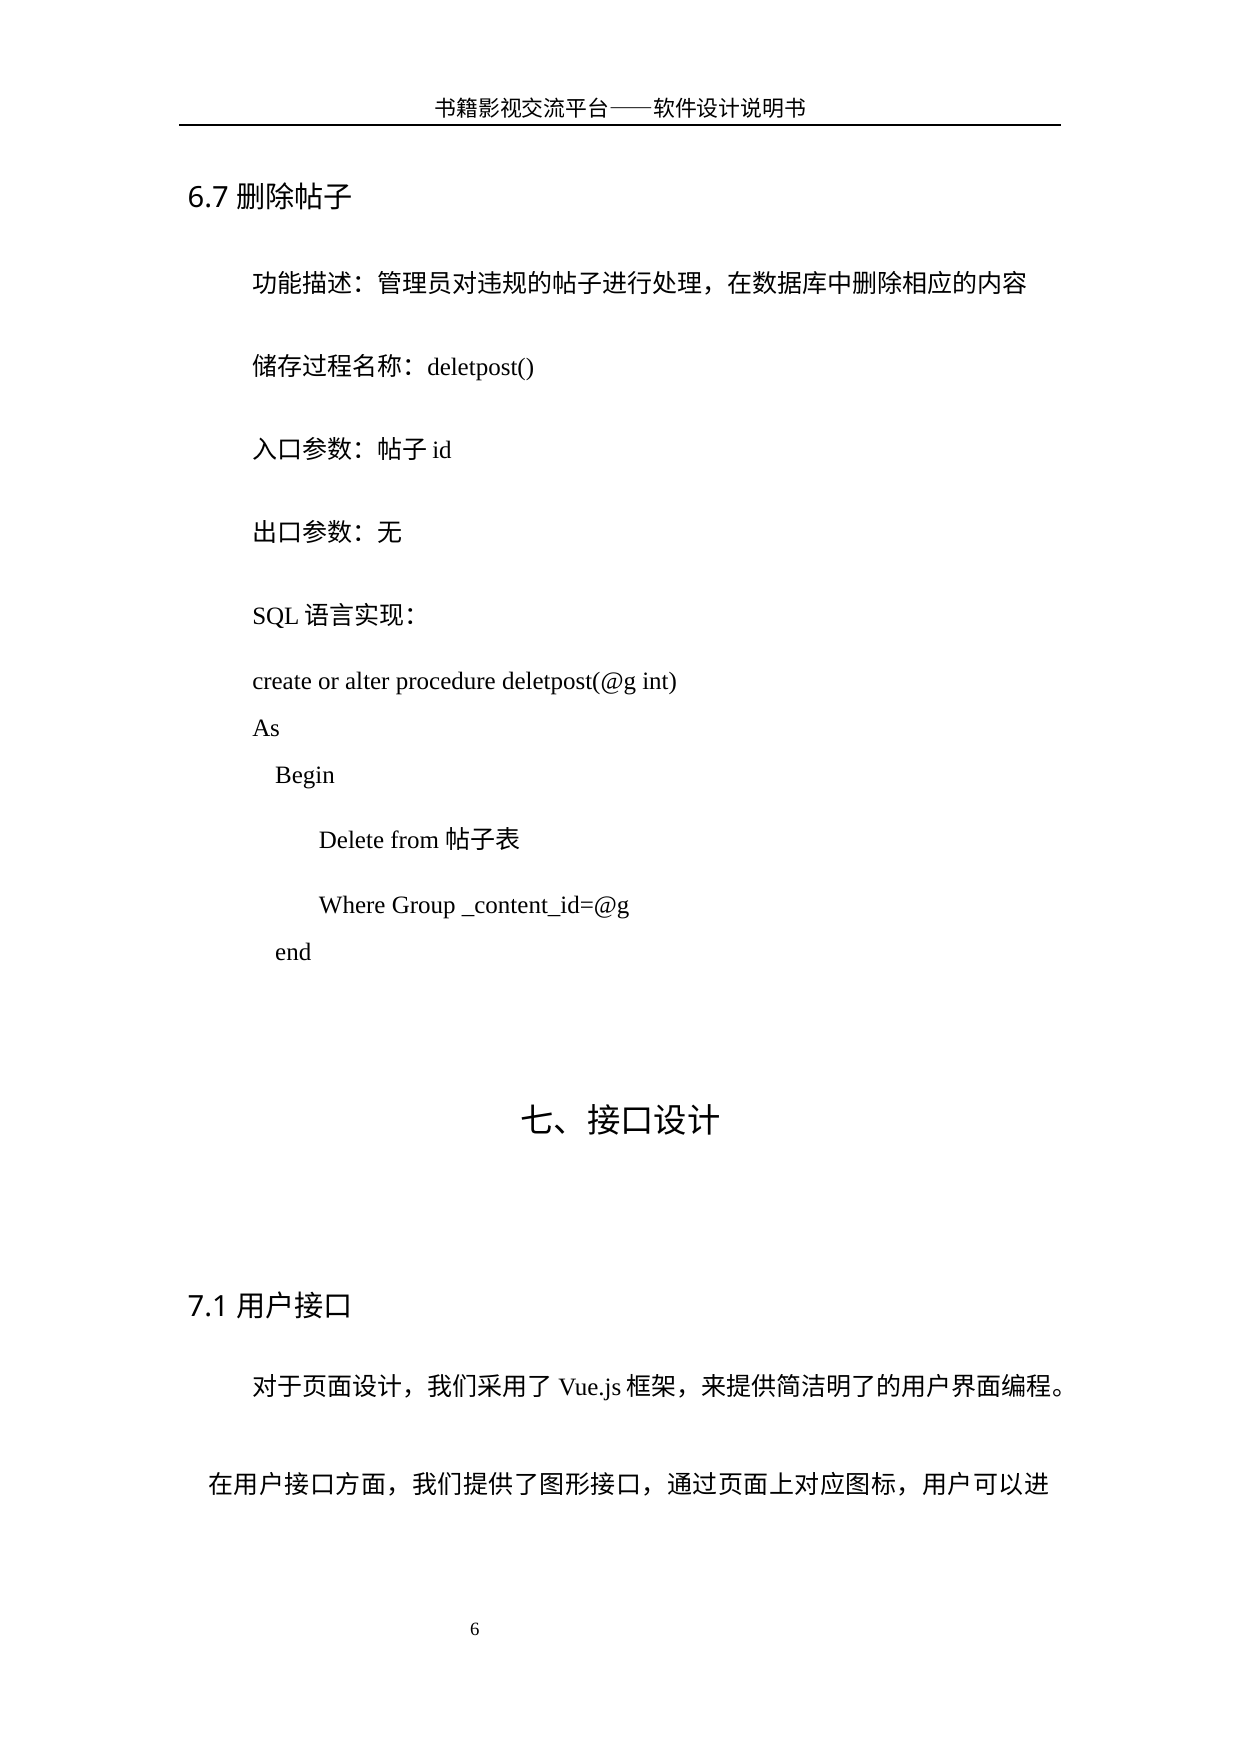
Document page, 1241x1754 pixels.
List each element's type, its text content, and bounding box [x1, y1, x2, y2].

text As [208, 711, 1053, 744]
text 对于页面设计，我们采用了Vue.js框架，来提供简洁明了的用户界面编程。在用户接口方面，我们提供了图形接口，通过页面上对应图标，用户可以进行页面的切换；同时，可以通过相应的对话框进行信息的输入和提交。 [208, 1352, 1053, 1515]
text create or alter procedure deletpost(@g int) [208, 664, 1053, 697]
text Begin [231, 758, 1053, 791]
text 出口参数：无 [208, 498, 1053, 563]
text 6.7 删除帖子 [187, 163, 1053, 228]
text 储存过程名称：deletpost() [208, 332, 1053, 397]
text 功能描述：管理员对违规的帖子进行处理，在数据库中删除相应的内容 [208, 249, 1053, 314]
subtitle 七、接口设计 [187, 1086, 1053, 1151]
text end [231, 935, 1053, 967]
text Delete from 帖子表 [275, 805, 1053, 870]
text SQL语言实现： [208, 581, 1053, 646]
text Where Group _content_id=@g [275, 888, 1053, 921]
text 入口参数：帖子id [208, 415, 1053, 480]
subtitle 7.1 用户接口 [187, 1271, 1053, 1336]
